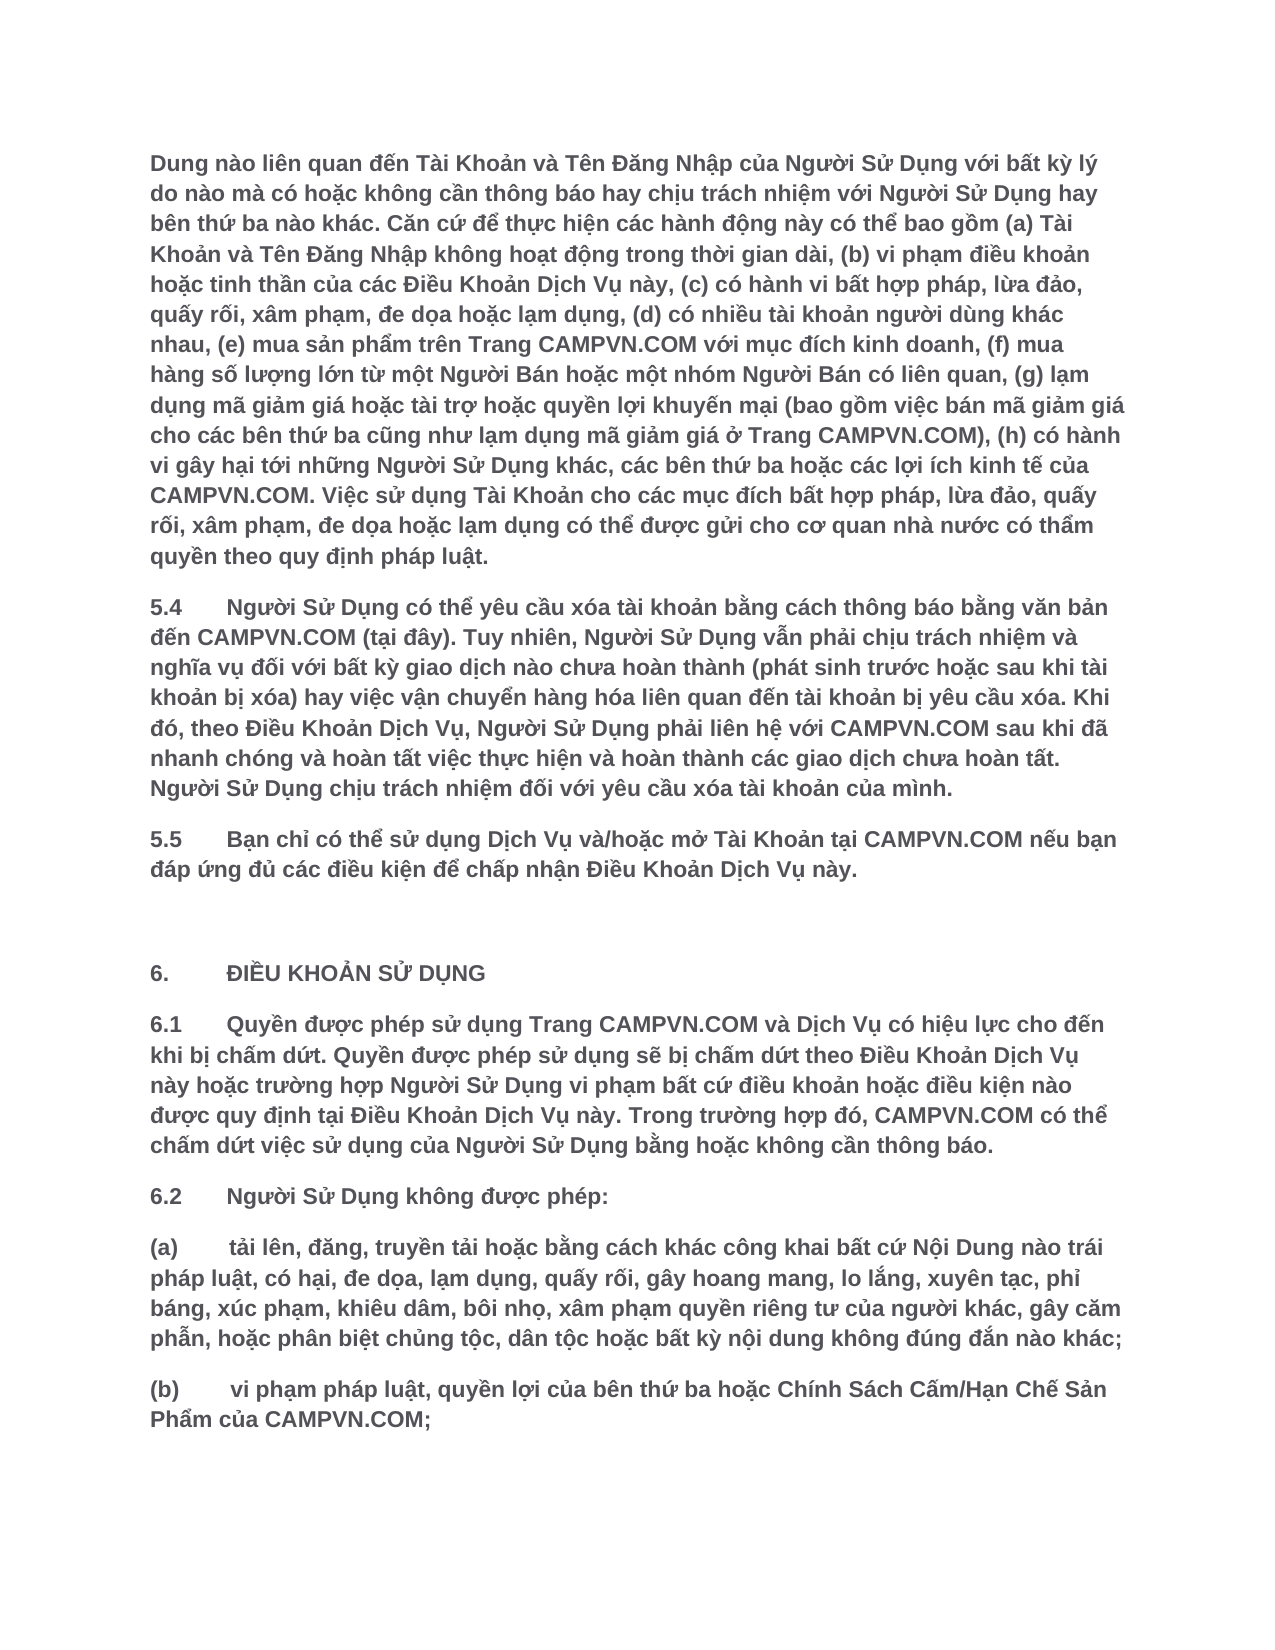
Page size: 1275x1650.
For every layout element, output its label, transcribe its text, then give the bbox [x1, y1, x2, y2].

text 5.5 Bạn chỉ có thể sử dụng Dịch Vụ và/hoặc mở Tài Khoản tại CAMPVN.COM nếu bạn đáp ứng đủ các điều kiện để chấp nhận Điều Khoản Dịch Vụ này. [150, 826, 1125, 883]
text 5.4 Người Sử Dụng có thể yêu cầu xóa tài khoản bằng cách thông báo bằng văn bản đến CAMPVN.COM (tại đây). Tuy nhiên, Người Sử Dụng vẫn phải chịu trách nhiệm và nghĩa vụ đối với bất kỳ giao dịch nào chưa hoàn thành (phát sinh trước hoặc sau khi tài khoản bị xóa) hay việc vận chuyển hàng hóa liên quan đến tài khoản bị yêu cầu xóa. Khi đó, theo Điều Khoản Dịch Vụ, Người Sử Dụng phải liên hệ với CAMPVN.COM sau khi đã nhanh chóng và hoàn tất việc thực hiện và hoàn thành các giao dịch chưa hoàn tất. Người Sử Dụng chịu trách nhiệm đối với yêu cầu xóa tài khoản của mình. [150, 594, 1125, 801]
text 6.1 Quyền được phép sử dụng Trang CAMPVN.COM và Dịch Vụ có hiệu lực cho đến khi bị chấm dứt. Quyền được phép sử dụng sẽ bị chấm dứt theo Điều Khoản Dịch Vụ này hoặc trường hợp Người Sử Dụng vi phạm bất cứ điều khoản hoặc điều kiện nào được quy định tại Điều Khoản Dịch Vụ này. Trong trường hợp đó, CAMPVN.COM có thể chấm dứt việc sử dụng của Người Sử Dụng bằng hoặc không cần thông báo. [150, 1011, 1125, 1158]
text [150, 150, 1125, 569]
text 6.2 Người Sử Dụng không được phép: [150, 1183, 1125, 1209]
text (b) vi phạm pháp luật, quyền lợi của bên thứ ba hoặc Chính Sách Cấm/Hạn Chế Sản Phẩm của CAMPVN.COM; [150, 1376, 1125, 1432]
text (a) tải lên, đăng, truyền tải hoặc bằng cách khác công khai bất cứ Nội Dung nào trái pháp luật, có hại, đe dọa, lạm dụng, quấy rối, gây hoang mang, lo lắng, xuyên tạc, phỉ báng, xúc phạm, khiêu dâm, bôi nhọ, xâm phạm quyền riêng tư của người khác, gây căm phẫn, hoặc phân biệt chủng tộc, dân tộc hoặc bất kỳ nội dung không đúng đắn nào khác; [150, 1234, 1125, 1351]
text 6. ĐIỀU KHOẢN SỬ DỤNG [150, 960, 1125, 987]
